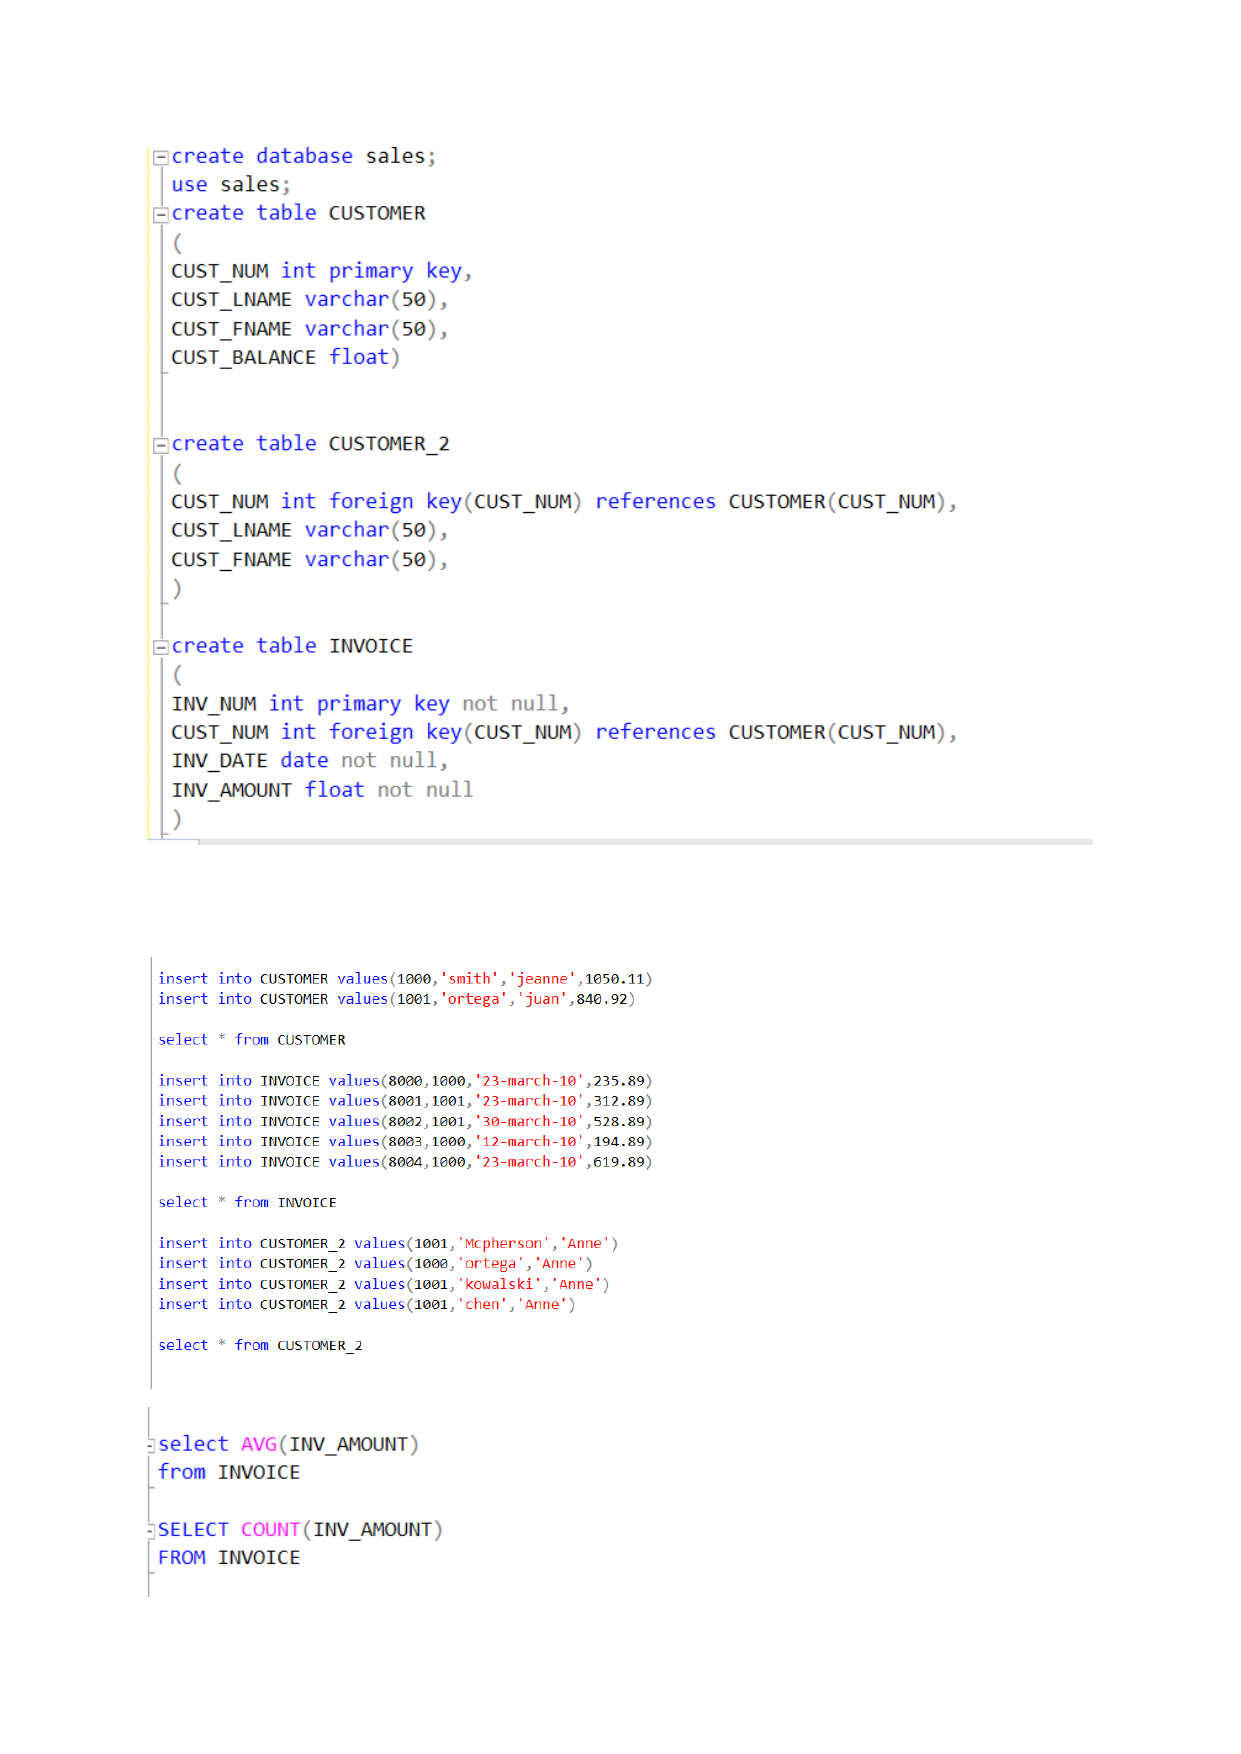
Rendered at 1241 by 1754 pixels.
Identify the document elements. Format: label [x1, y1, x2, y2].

picture [147, 147, 1093, 845]
picture [147, 957, 1093, 1389]
picture [147, 1407, 1093, 1597]
